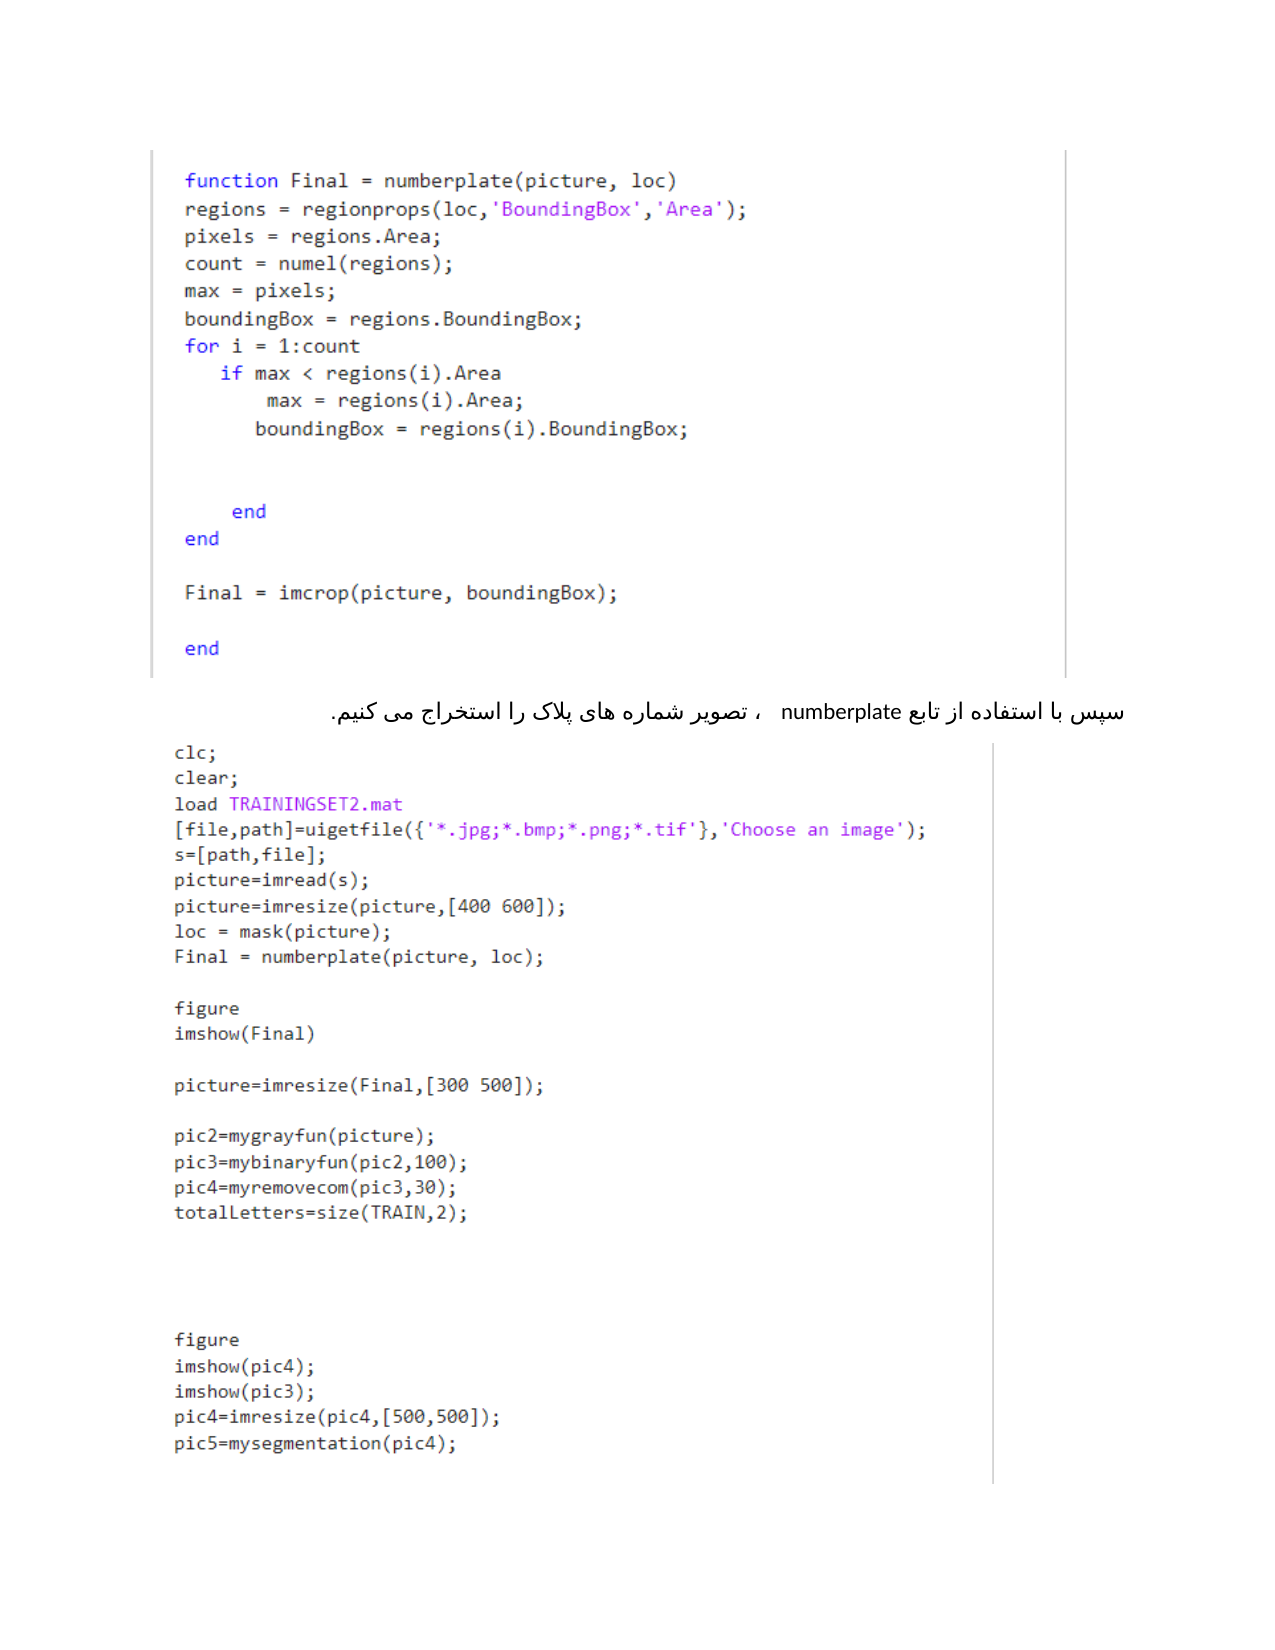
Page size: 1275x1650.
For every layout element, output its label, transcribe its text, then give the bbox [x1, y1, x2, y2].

text سپس با استفاده از تابع numberplate ، تصویر شماره های پلاک را استخراج می کنیم. [150, 697, 1125, 725]
picture [150, 743, 1125, 1484]
picture [150, 150, 1125, 678]
